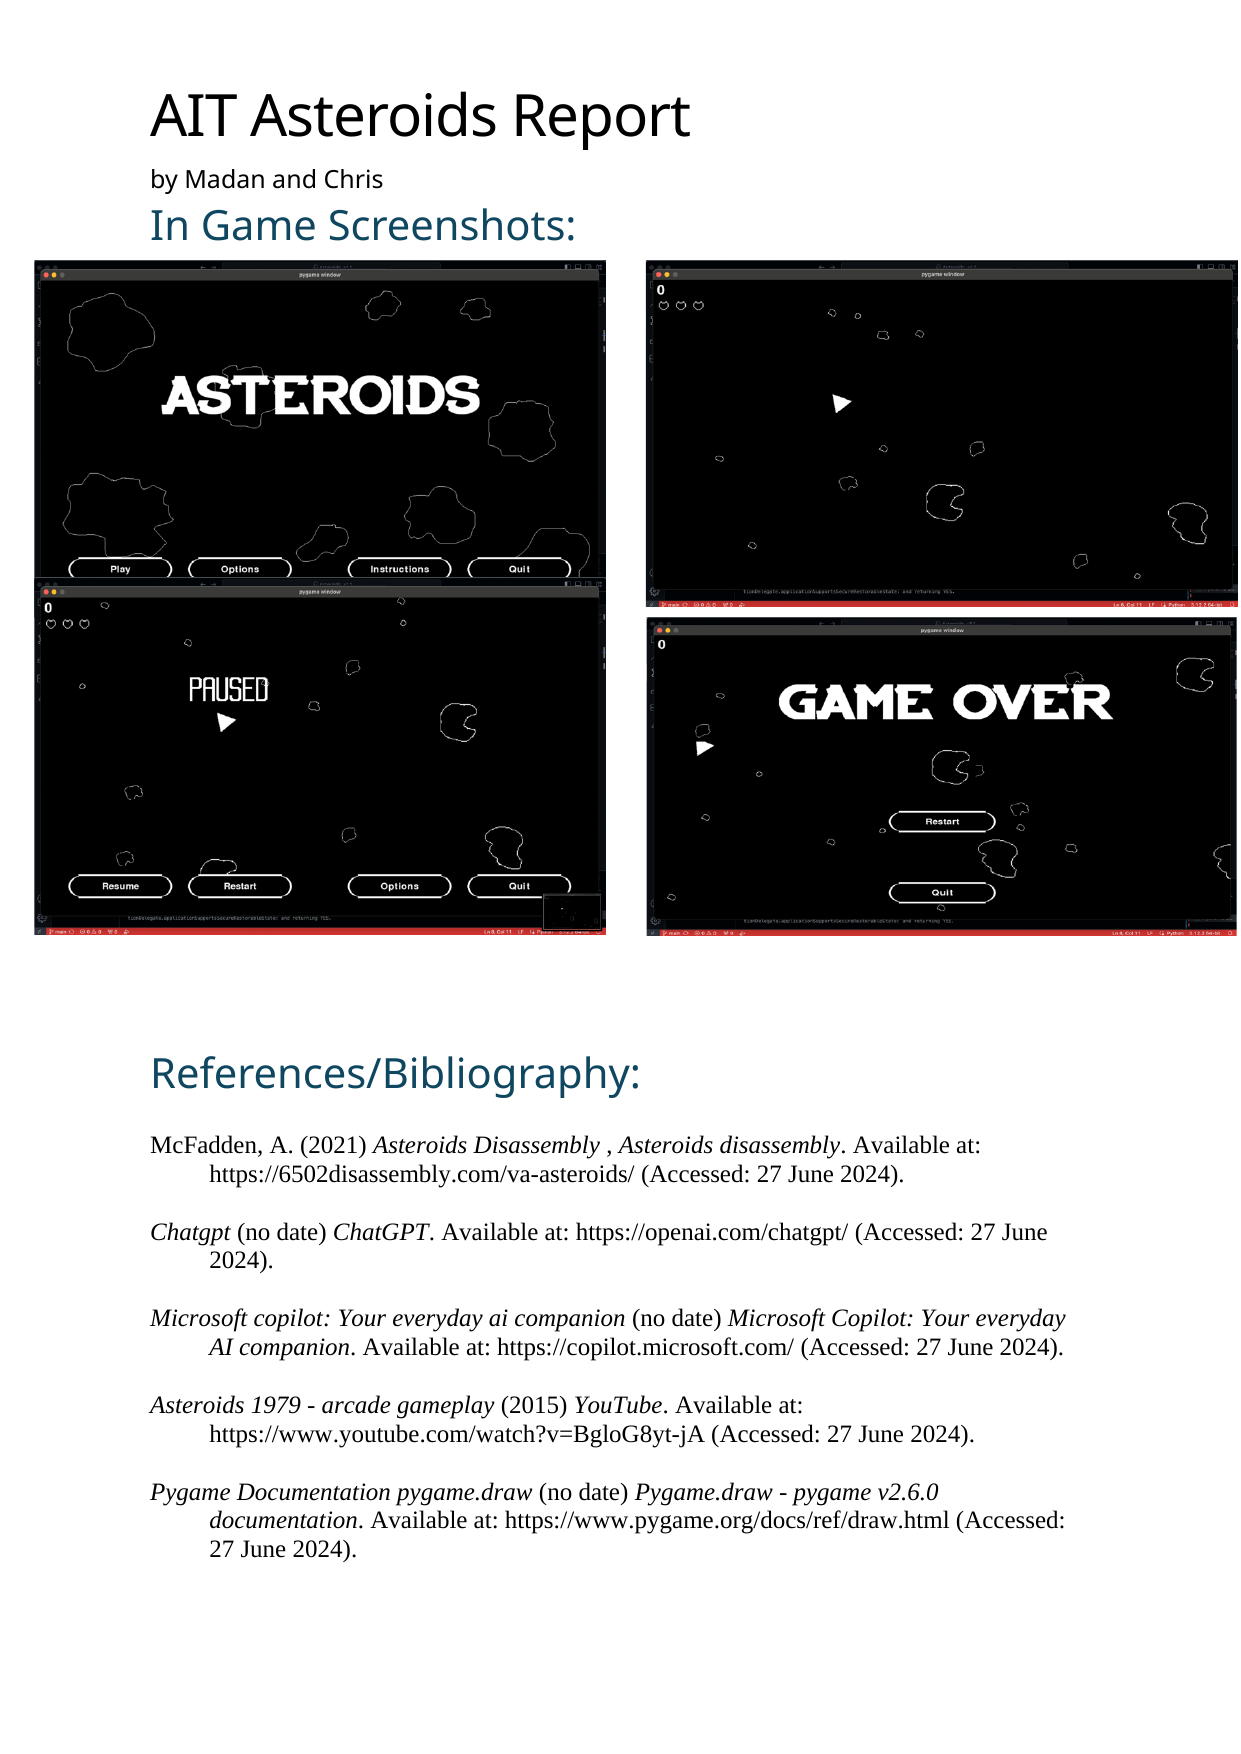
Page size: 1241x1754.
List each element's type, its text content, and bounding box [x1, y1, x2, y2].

text Asteroids 1979 - arcade gameplay (2015) YouTube. Available at: https://www.youtube.com/watch?v=BgloG8yt-jA (Accessed: 27 June 2024). [150, 1390, 1090, 1447]
picture [644, 260, 1238, 607]
text McFadden, A. (2021) Asteroids Disassembly , Asteroids disassembly. Available at: https://6502disassembly.com/va-asteroids/ (Accessed: 27 June 2024). [150, 1130, 1090, 1187]
subtitle In Game Screenshots: [150, 196, 1090, 252]
subtitle References/Bibliography: [150, 290, 1090, 1101]
text Pygame Documentation pygame.draw (no date) Pygame.draw - pygame v2.6.0 documentation. Available at: https://www.pygame.org/docs/ref/draw.html (Accessed: 27 June 2024). [150, 1477, 1090, 1563]
text Microsoft copilot: Your everyday ai companion (no date) Microsoft Copilot: Your everyday AI companion. Available at: https://copilot.microsoft.com/ (Accessed: 27 June 2024). [150, 1303, 1090, 1361]
picture [32, 260, 606, 934]
text Chatgpt (no date) ChatGPT. Available at: https://openai.com/chatgpt/ (Accessed: 27 June 2024). [150, 1217, 1090, 1274]
picture [645, 617, 1237, 935]
